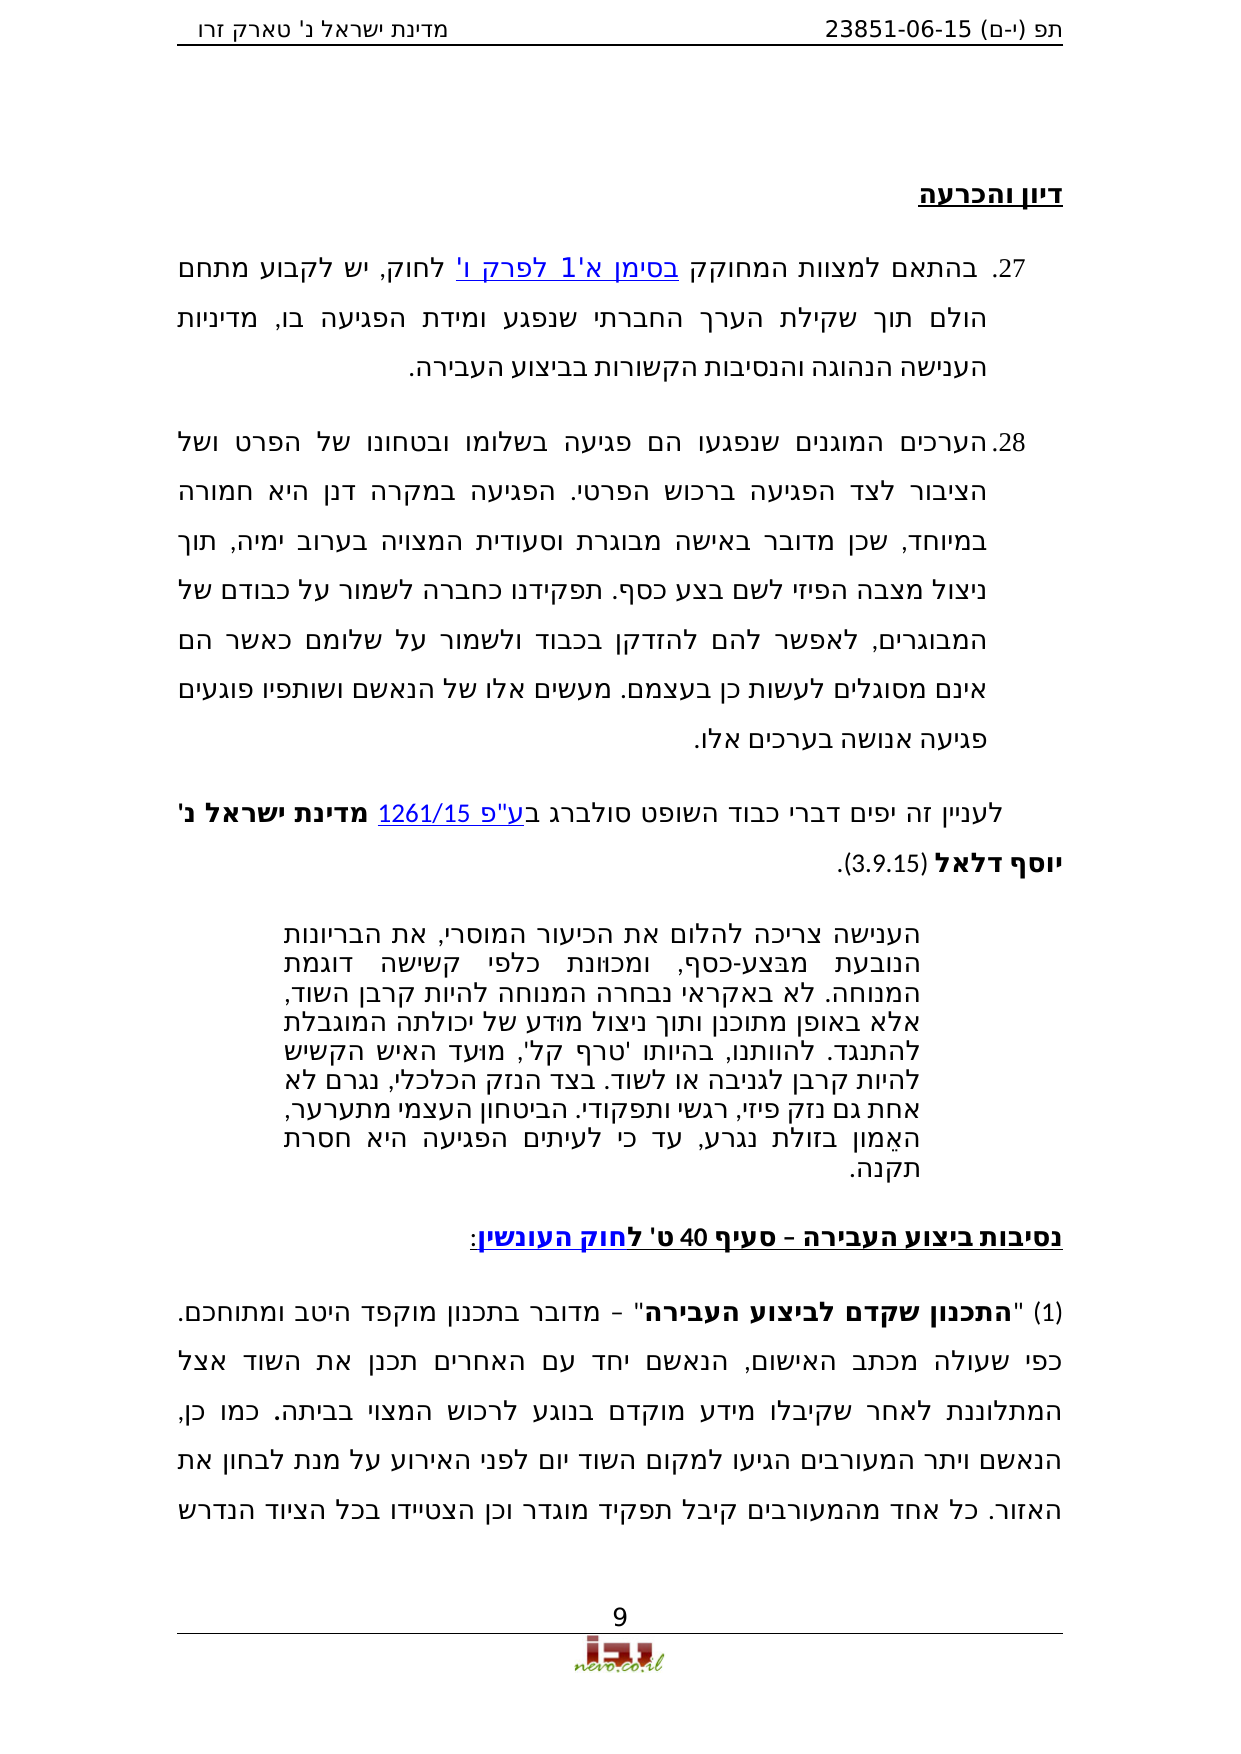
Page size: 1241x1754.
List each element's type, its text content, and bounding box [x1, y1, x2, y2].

text הענישה צריכה להלום את הכיעור המוסרי, את הבריונות הנובעת מבּצע-כסף, ומכוּונת כלפי קשישה דוגמת המנוחה. לא באקראי נבחרה המנוחה להיות קרבן השוד, אלא באופן מתוכנן ותוך ניצול מוּדע של יכולתה המוגבלת להתנגד. להוותנו, בהיותו 'טרף קל', מוּעד האיש הקשיש להיות קרבן לגניבה או לשוד. בצד הנזק הכלכלי, נגרם לא אחת גם נזק פיזי, רגשי ותפקודי. הביטחון העצמי מתערער, האֵמון בזולת נגרע, עד כי לעיתים הפגיעה היא חסרת תקנה. [283, 920, 921, 1183]
list הערכים המוגנים שנפגעו הם פגיעה בשלומו ובטחונו של הפרט ושל הציבור לצד הפגיעה ברכוש הפרטי. הפגיעה במקרה דנן היא חמורה במיוחד, שכן מדובר באישה מבוגרת וסעודית המצויה בערוב ימיה, תוך ניצול מצבה הפיזי לשם בצע כסף. תפקידנו כחברה לשמור על כבודם של המבוגרים, לאפשר להם להזדקן בכבוד ולשמור על שלומם כאשר הם אינם מסוגלים לעשות כן בעצמם. מעשים אלו של הנאשם ושותפיו פוגעים פגיעה אנושה בערכים אלו. [177, 425, 1026, 755]
list בהתאם למצוות המחוקק בסימן א'1 לפרק ו' לחוק, יש לקבוע מתחם הולם תוך שקילת הערך החברתי שנפגע ומידת הפגיעה בו, מדיניות הענישה הנהוגה והנסיבות הקשורות בביצוע העבירה. [177, 252, 1026, 384]
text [177, 1295, 1063, 1526]
text לעניין זה יפים דברי כבוד השופט סולברג בע"פ 1261/15 מדינת ישראל נ' יוסף דלאל (3.9.15). [177, 796, 1063, 879]
text נסיבות ביצוע העבירה – סעיף 40 ט' לחוק העונשין: [177, 1220, 1063, 1253]
picture [574, 1635, 666, 1673]
text דיון והכרעה [177, 177, 1063, 210]
